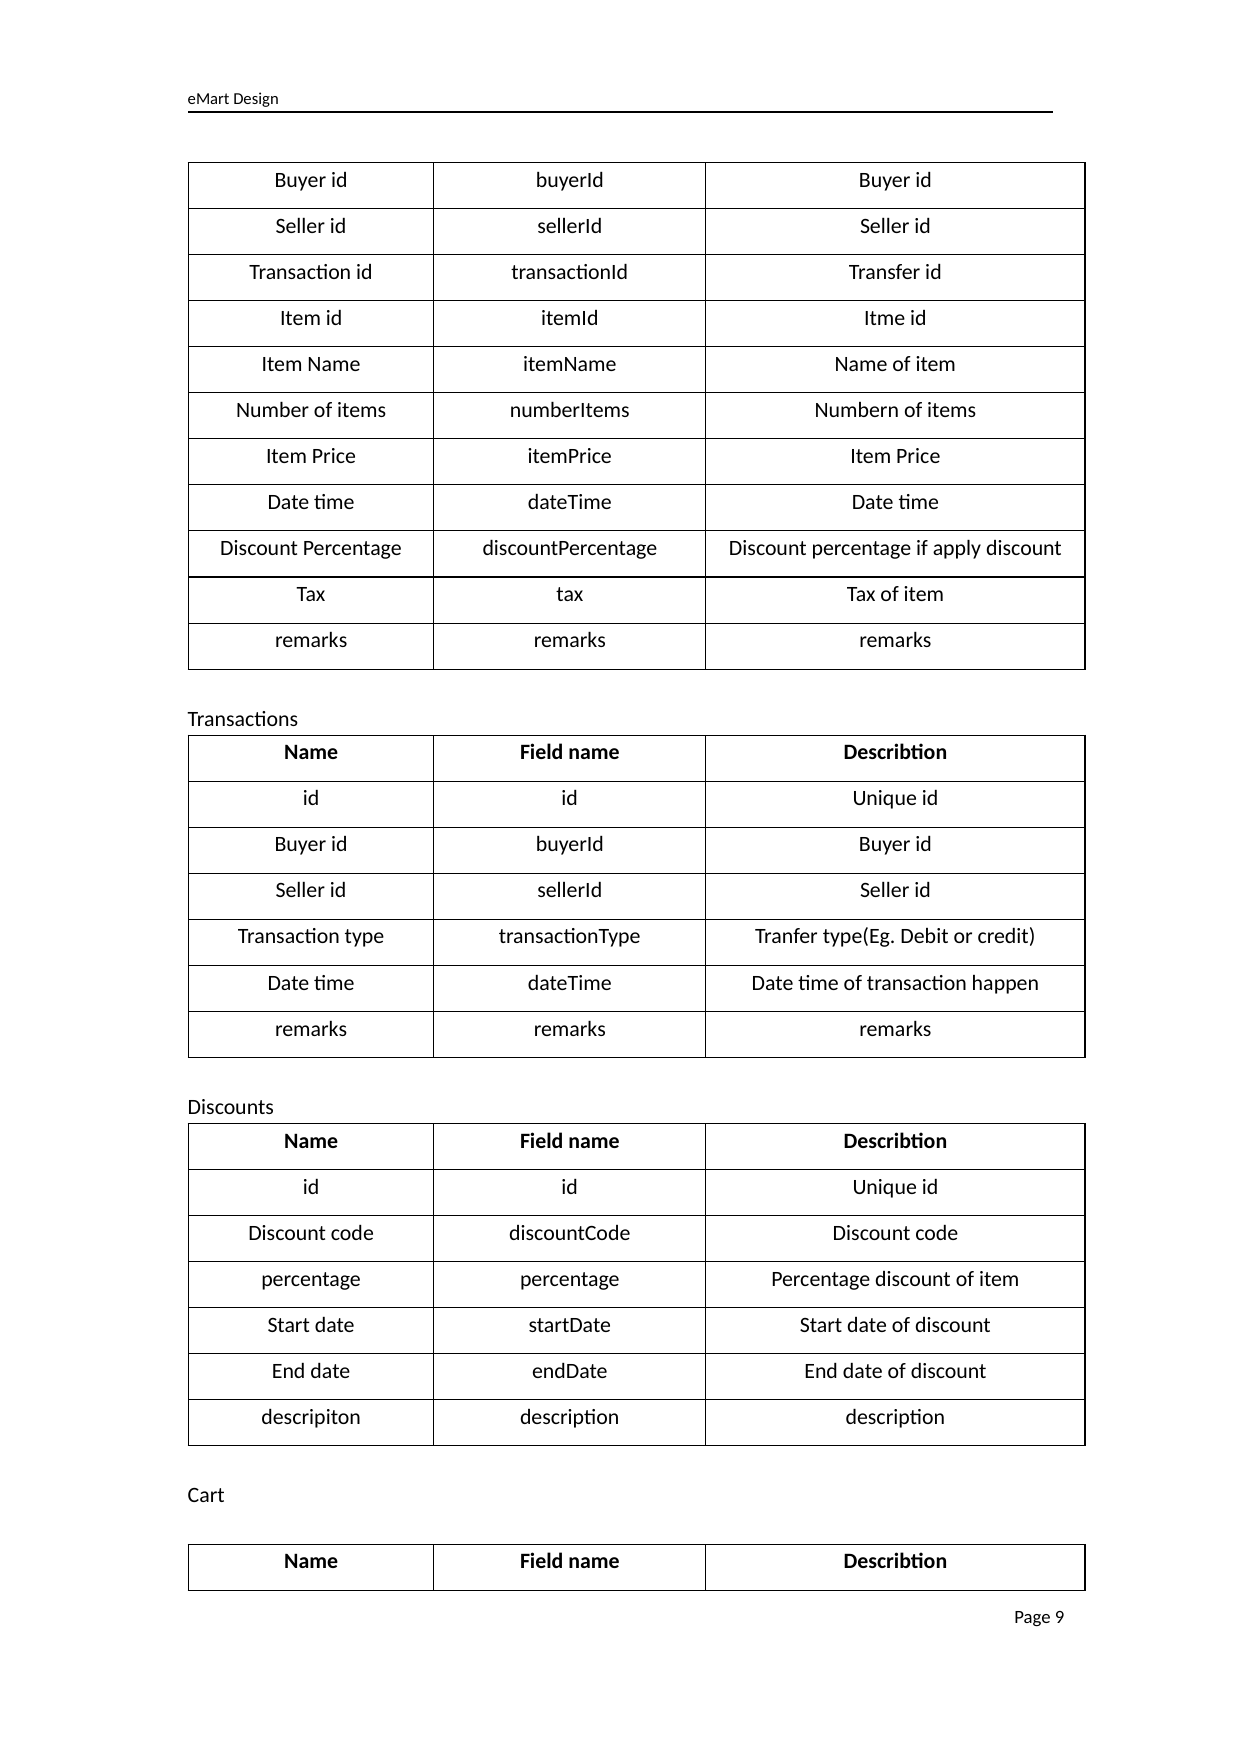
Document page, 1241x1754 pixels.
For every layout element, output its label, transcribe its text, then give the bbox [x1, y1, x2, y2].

table_cell itemId [434, 301, 705, 346]
table_cell percentage [434, 1262, 705, 1307]
table_header Describtion [706, 1124, 1084, 1169]
table_cell Start date of discount [706, 1308, 1084, 1353]
table_cell id [434, 782, 705, 827]
table_cell Seller id [189, 874, 433, 919]
table_cell Seller id [706, 874, 1084, 919]
table_cell id [189, 1170, 433, 1215]
table_cell description [706, 1400, 1084, 1445]
table_cell Percentage discount of item [706, 1262, 1084, 1307]
table_cell discountCode [434, 1216, 705, 1261]
table_cell Buyer id [189, 163, 433, 208]
table_cell tax [434, 578, 705, 622]
table_cell Discount Percentage [189, 531, 433, 576]
table_cell Item Price [189, 439, 433, 484]
table_cell dateTime [434, 485, 705, 530]
table_cell Date time of transaction happen [706, 966, 1084, 1011]
table_cell Unique id [706, 782, 1084, 827]
table_cell Transaction id [189, 255, 433, 300]
table_header Field name [434, 1124, 705, 1169]
table_cell id [189, 782, 433, 827]
table_cell Name of item [706, 347, 1084, 392]
table_cell Tax [189, 578, 433, 622]
table_cell sellerId [434, 209, 705, 254]
table_cell Itme id [706, 301, 1084, 346]
table_cell remarks [189, 1012, 433, 1057]
table_cell Discount percentage if apply discount [706, 531, 1084, 576]
table_cell dateTime [434, 966, 705, 1011]
table_cell Unique id [706, 1170, 1084, 1215]
table_header Field name [434, 1545, 705, 1590]
table_cell itemName [434, 347, 705, 392]
table_cell remarks [434, 1012, 705, 1057]
table_cell transactionId [434, 255, 705, 300]
table_cell description [434, 1400, 705, 1445]
text Cart [187, 1479, 1053, 1511]
table_cell endDate [434, 1354, 705, 1399]
table_cell Tranfer type(Eg. Debit or credit) [706, 920, 1084, 965]
table_header Field name [434, 736, 705, 781]
table_cell End date [189, 1354, 433, 1399]
table_cell Date time [189, 966, 433, 1011]
table_header Name [189, 1545, 433, 1590]
table_cell Numbern of items [706, 393, 1084, 438]
table_cell Date time [706, 485, 1084, 530]
text Transactions [187, 702, 1053, 734]
table_header Name [189, 736, 433, 781]
table_cell Seller id [189, 209, 433, 254]
table_cell remarks [706, 1012, 1084, 1057]
table_cell remarks [434, 624, 705, 668]
table_cell Date time [189, 485, 433, 530]
table_cell Buyer id [706, 163, 1084, 208]
table_cell buyerId [434, 163, 705, 208]
table_cell Buyer id [189, 828, 433, 873]
table_cell Buyer id [706, 828, 1084, 873]
table_cell Seller id [706, 209, 1084, 254]
table_cell descripiton [189, 1400, 433, 1445]
table_cell Discount code [706, 1216, 1084, 1261]
table_cell startDate [434, 1308, 705, 1353]
table_cell buyerId [434, 828, 705, 873]
table_cell Transaction type [189, 920, 433, 965]
table_cell remarks [189, 624, 433, 668]
table_cell numberItems [434, 393, 705, 438]
table_header Describtion [706, 1545, 1084, 1590]
table_cell Item Price [706, 439, 1084, 484]
table_cell Tax of item [706, 578, 1084, 622]
table_cell percentage [189, 1262, 433, 1307]
table_cell id [434, 1170, 705, 1215]
table_cell Item id [189, 301, 433, 346]
table_cell Transfer id [706, 255, 1084, 300]
table_header Name [189, 1124, 433, 1169]
table_cell discountPercentage [434, 531, 705, 576]
table_cell End date of discount [706, 1354, 1084, 1399]
table_cell itemPrice [434, 439, 705, 484]
table_cell Discount code [189, 1216, 433, 1261]
text Discounts [187, 1090, 1053, 1123]
table_header Describtion [706, 736, 1084, 781]
table_cell remarks [706, 624, 1084, 668]
table_cell Item Name [189, 347, 433, 392]
table_cell Start date [189, 1308, 433, 1353]
table_cell sellerId [434, 874, 705, 919]
table_cell Number of items [189, 393, 433, 438]
table_cell transactionType [434, 920, 705, 965]
